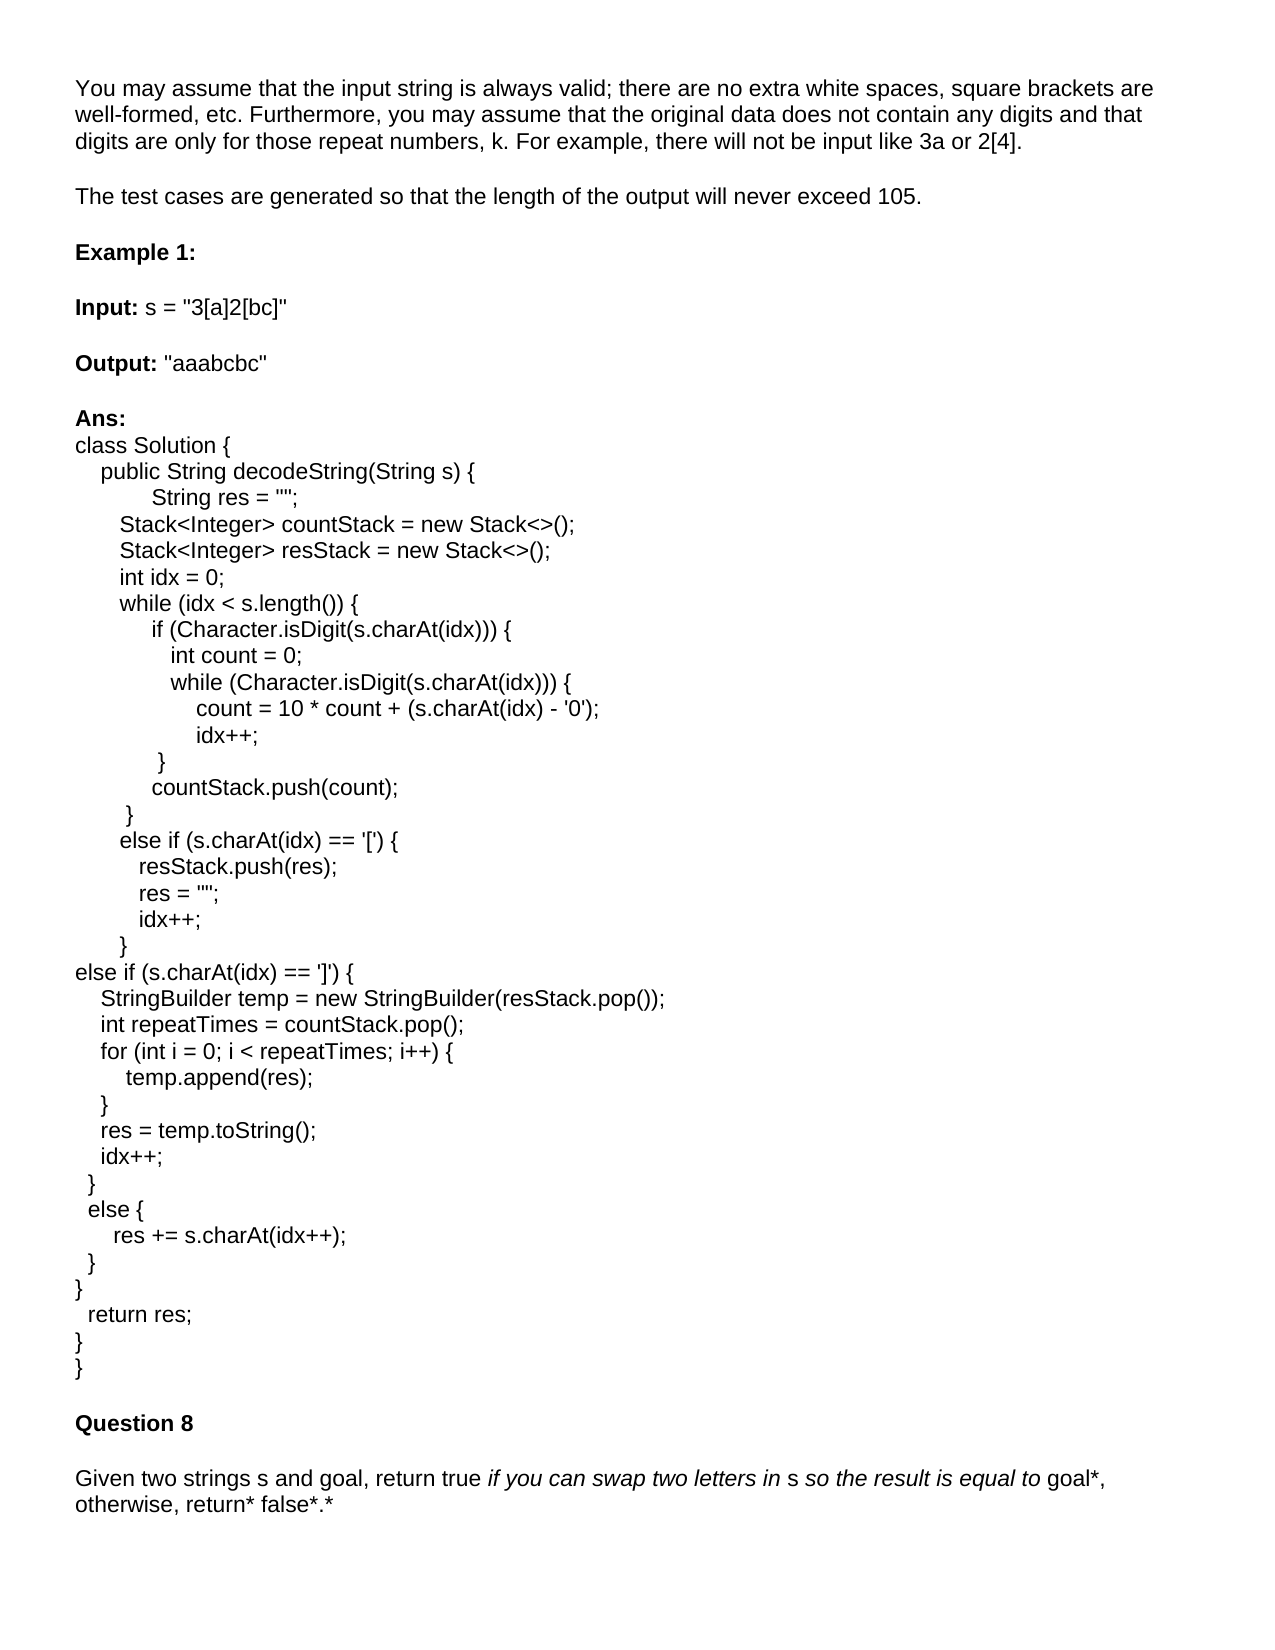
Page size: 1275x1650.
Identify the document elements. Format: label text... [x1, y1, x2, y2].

text } [75, 1328, 1200, 1354]
text else { [75, 1196, 1200, 1222]
text } [75, 1275, 1200, 1301]
text for (int i = 0; i < repeatTimes; i++) { [75, 1038, 1200, 1064]
text int repeatTimes = countStack.pop(); [75, 1011, 1200, 1038]
text else if (s.charAt(idx) == '[') { [75, 827, 1200, 853]
text class Solution { [75, 432, 1200, 458]
text resStack.push(res); [75, 853, 1200, 880]
text public String decodeString(String s) { [75, 458, 1200, 484]
text You may assume that the input string is always valid; there are no extra white spaces, square brackets are well-formed, etc. Furthermore, you may assume that the original data does not contain any digits and that digits are only for those repeat numbers, k. For example, there will not be input like 3a or 2[4]. [75, 75, 1200, 154]
text res = ""; [75, 880, 1200, 906]
text Stack<Integer> countStack = new Stack<>(); [75, 511, 1200, 537]
text int idx = 0; [75, 563, 1200, 590]
text idx++; [75, 1143, 1200, 1169]
text } [75, 748, 1200, 774]
text idx++; [75, 906, 1200, 932]
text idx++; [75, 722, 1200, 748]
text Stack<Integer> resStack = new Stack<>(); [75, 537, 1200, 563]
text while (idx < s.length()) { [75, 590, 1200, 616]
text res += s.charAt(idx++); [75, 1222, 1200, 1249]
text } [75, 801, 1200, 827]
text int count = 0; [75, 642, 1200, 669]
text count = 10 * count + (s.charAt(idx) - '0'); [75, 695, 1200, 722]
text } [75, 932, 1200, 959]
text temp.append(res); [75, 1064, 1200, 1091]
text else if (s.charAt(idx) == ']') { [75, 959, 1200, 985]
text Input: s = "3[a]2[bc]" [75, 294, 1200, 321]
text Given two strings s and goal, return true if you can swap two letters in s so the result is equal to goal*, otherwise, return* false*.* [75, 1465, 1200, 1518]
text The test cases are generated so that the length of the output will never exceed 105. [75, 183, 1200, 209]
text res = temp.toString(); [75, 1117, 1200, 1143]
text while (Character.isDigit(s.charAt(idx))) { [75, 669, 1200, 695]
text Ans: [75, 405, 1200, 432]
text } [75, 1169, 1200, 1196]
text Question 8 [75, 1409, 1200, 1436]
text } [75, 1249, 1200, 1275]
text Output: "aaabcbc" [75, 350, 1200, 376]
text StringBuilder temp = new StringBuilder(resStack.pop()); [75, 985, 1200, 1011]
text return res; [75, 1301, 1200, 1328]
text if (Character.isDigit(s.charAt(idx))) { [75, 616, 1200, 642]
text } [75, 1091, 1200, 1117]
text countStack.push(count); [75, 774, 1200, 801]
text } [75, 1354, 1200, 1380]
text Example 1: [75, 239, 1200, 265]
text String res = ""; [75, 484, 1200, 511]
